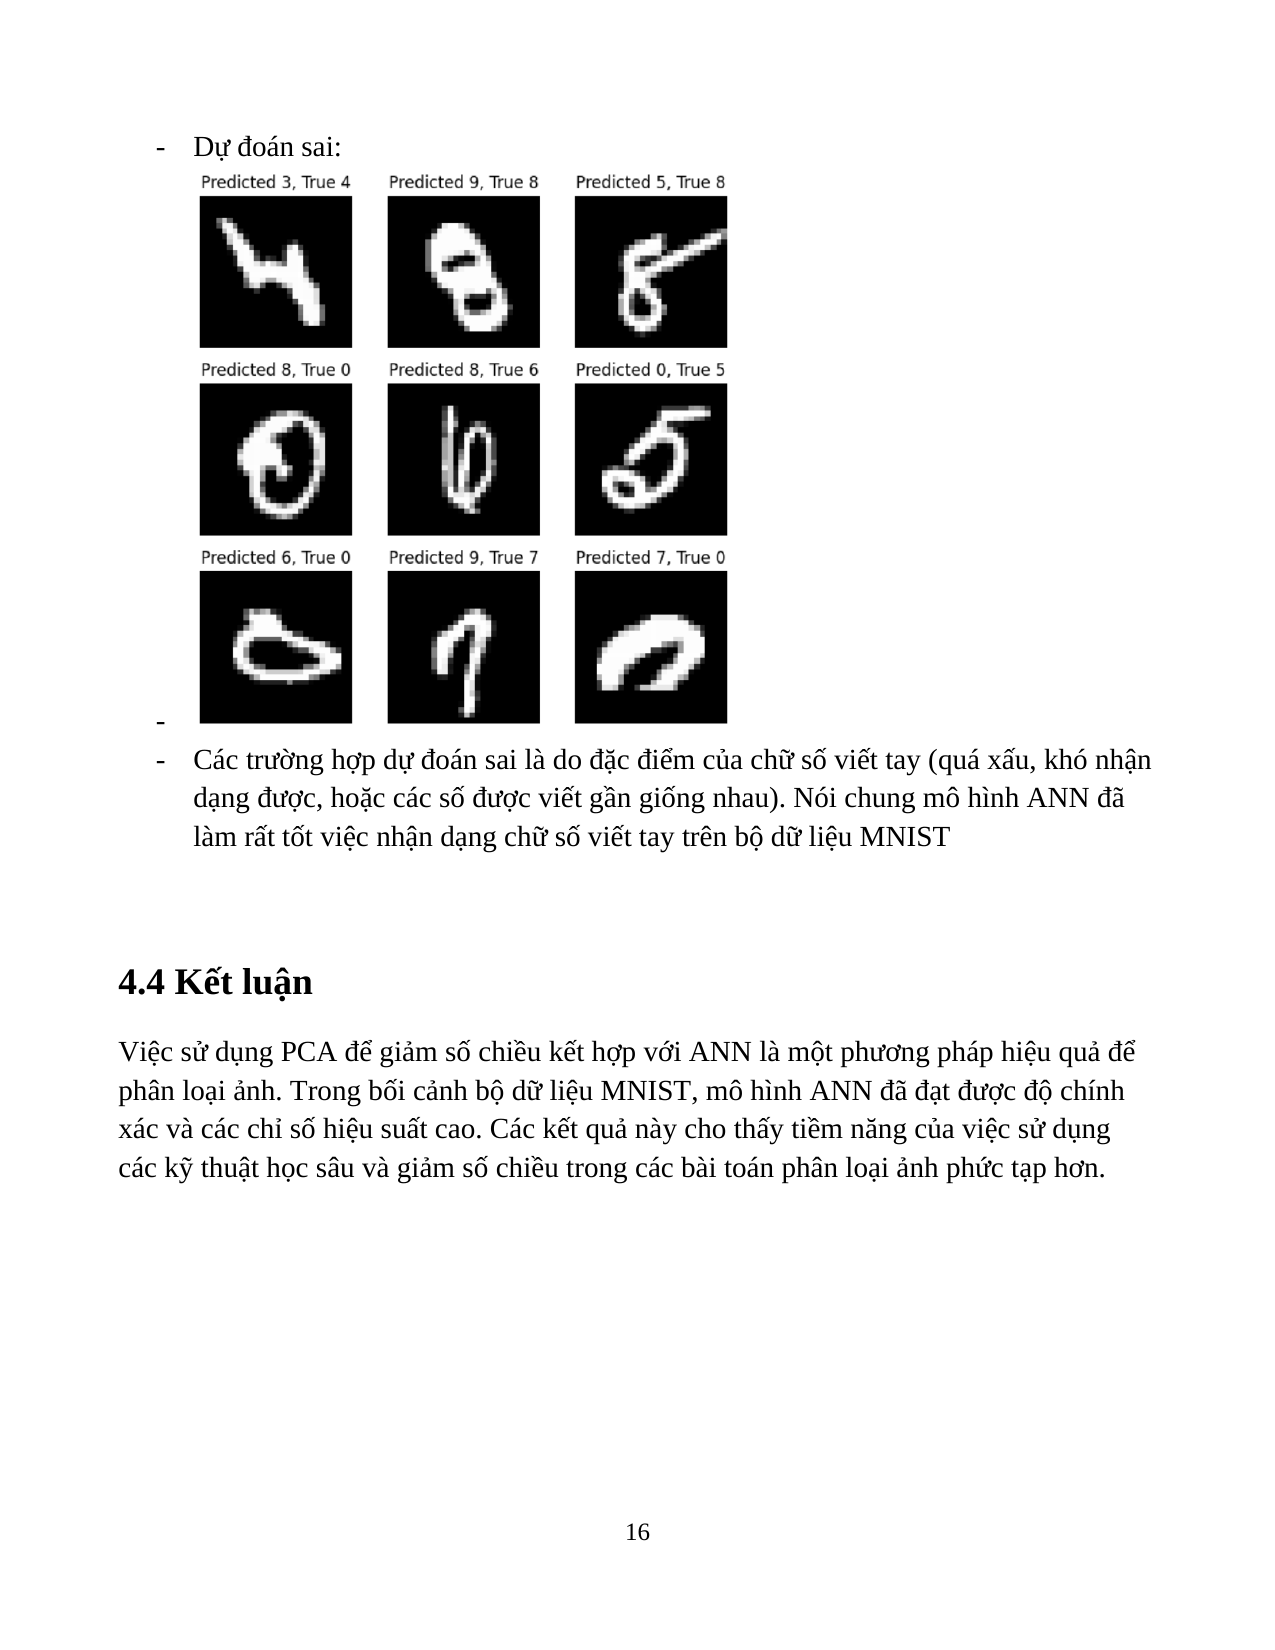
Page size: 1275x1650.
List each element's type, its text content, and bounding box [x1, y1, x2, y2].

picture [193, 167, 734, 731]
list Dự đoán sai: [156, 129, 1157, 162]
subtitle 4.4 Kết luận [118, 959, 1157, 1003]
text Việc sử dụng PCA để giảm số chiều kết hợp với ANN là một phương pháp hiệu quả để phân loại ảnh. Trong bối cảnh bộ dữ liệu MNIST, mô hình ANN đã đạt được độ chính xác và các chỉ số hiệu suất cao. Các kết quả này cho thấy tiềm năng của việc sử dụng các kỹ thuật học sâu và giảm số chiều trong các bài toán phân loại ảnh phức tạp hơn. [118, 1034, 1157, 1183]
list Các trường hợp dự đoán sai là do đặc điểm của chữ số viết tay (quá xấu, khó nhận dạng được, hoặc các số được viết gần giống nhau). Nói chung mô hình ANN đã làm rất tốt việc nhận dạng chữ số viết tay trên bộ dữ liệu MNIST [156, 742, 1157, 853]
